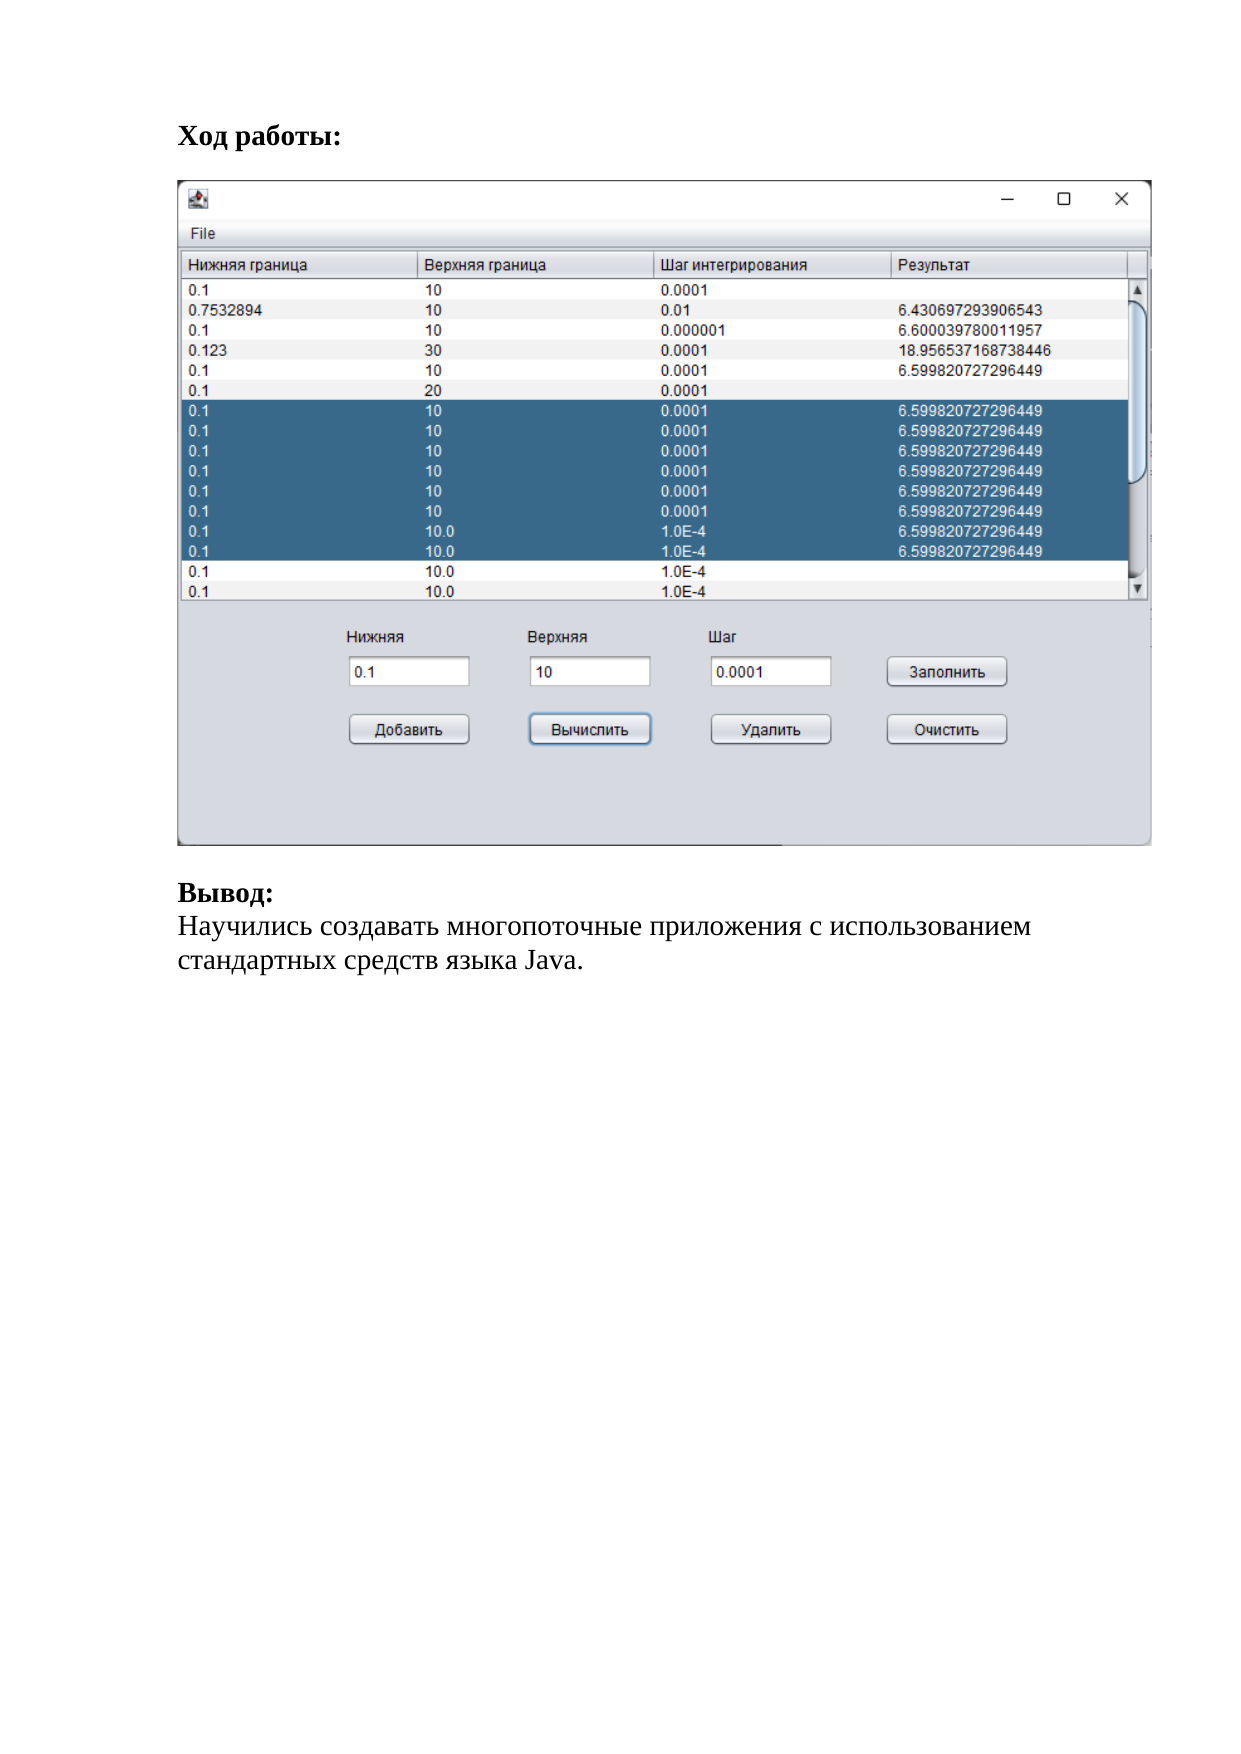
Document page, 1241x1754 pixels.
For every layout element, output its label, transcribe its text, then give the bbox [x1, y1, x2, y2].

text Научились создавать многопоточные приложения c использованием стандартных средств языка Java. [177, 908, 1152, 975]
text Вывод: [177, 875, 1152, 908]
picture [177, 180, 1152, 846]
text Ход работы: [177, 118, 1152, 152]
